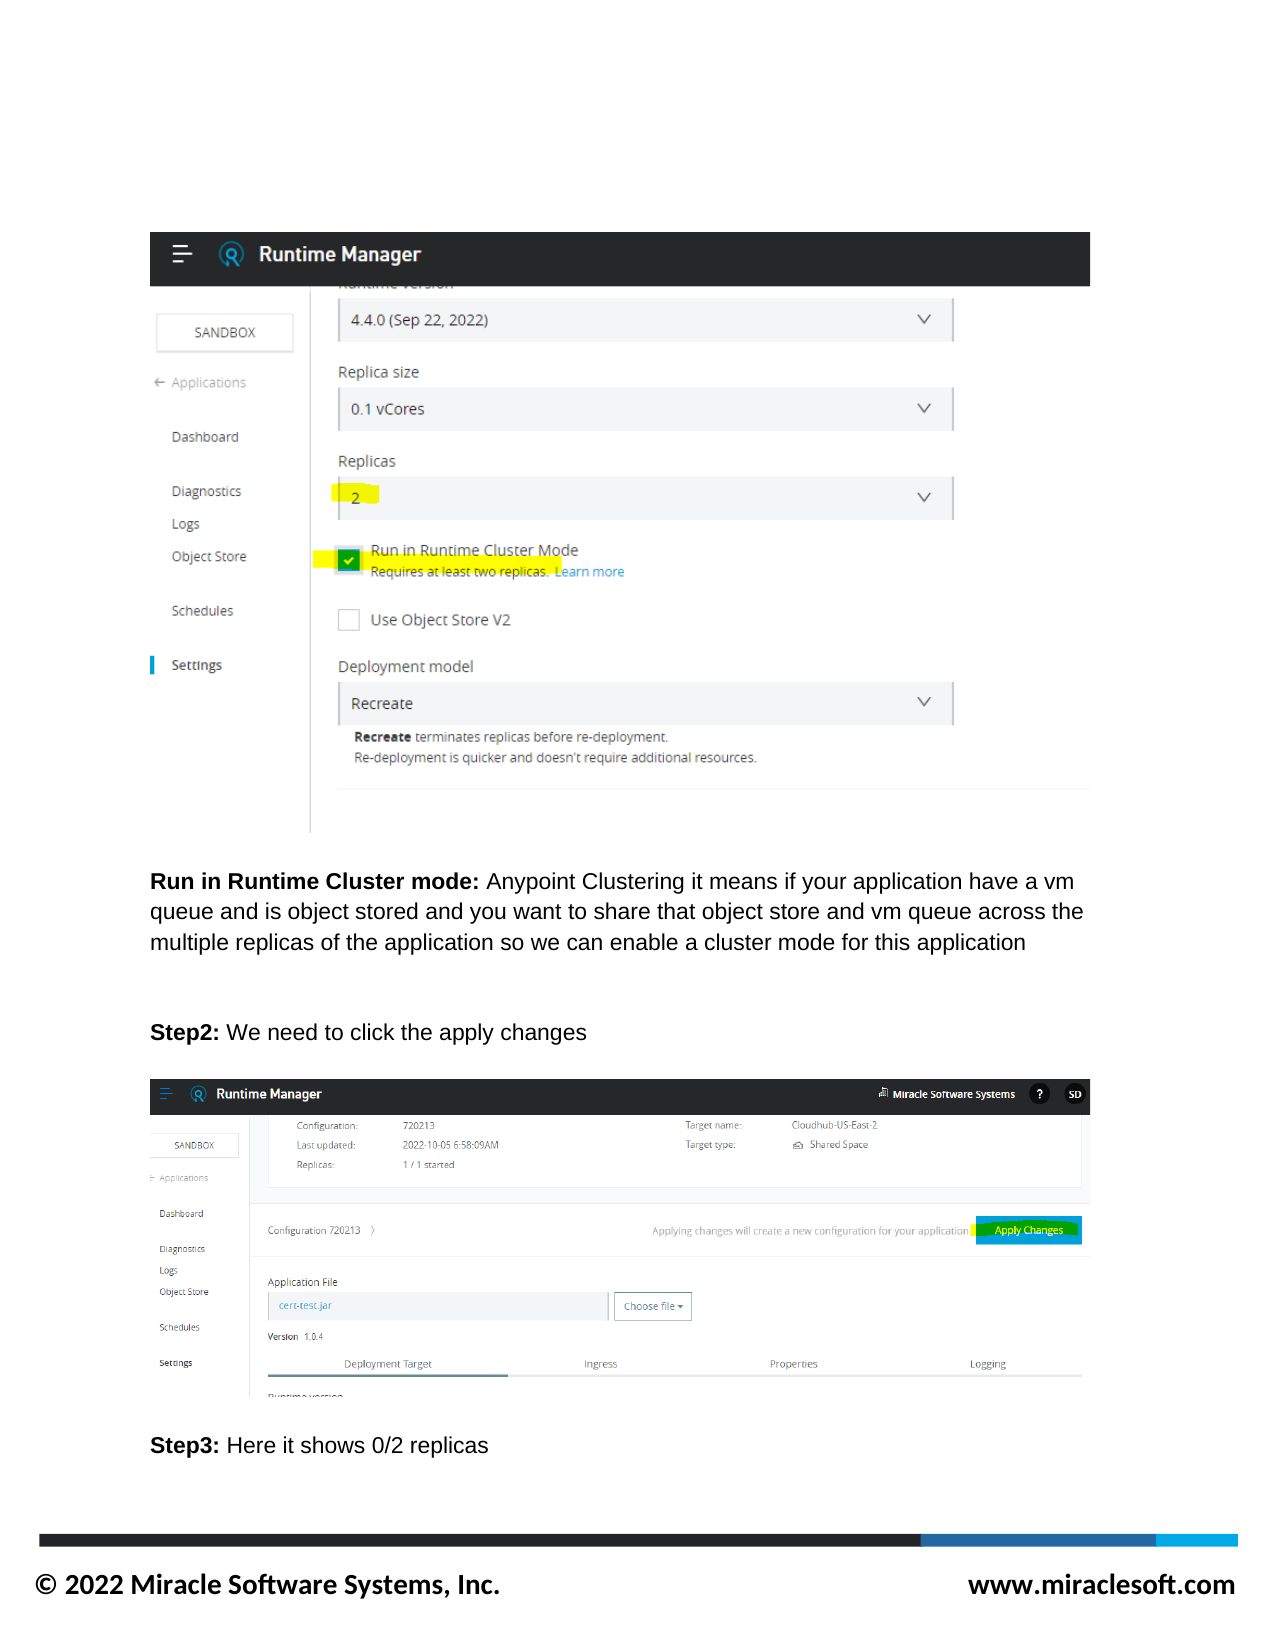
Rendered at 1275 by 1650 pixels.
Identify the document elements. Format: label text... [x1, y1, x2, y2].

picture [150, 232, 1091, 833]
picture [150, 1079, 1091, 1397]
text Run in Runtime Cluster mode: Anypoint Clustering it means if your application have a vm queue and is object stored and you want to share that object store and vm queue across the multiple replicas of the application so we can enable a cluster mode for this application [150, 868, 1125, 955]
text Step2: We need to click the apply changes [150, 1019, 1125, 1045]
text Step3: Here it shows 0/2 replicas [150, 1432, 1125, 1458]
